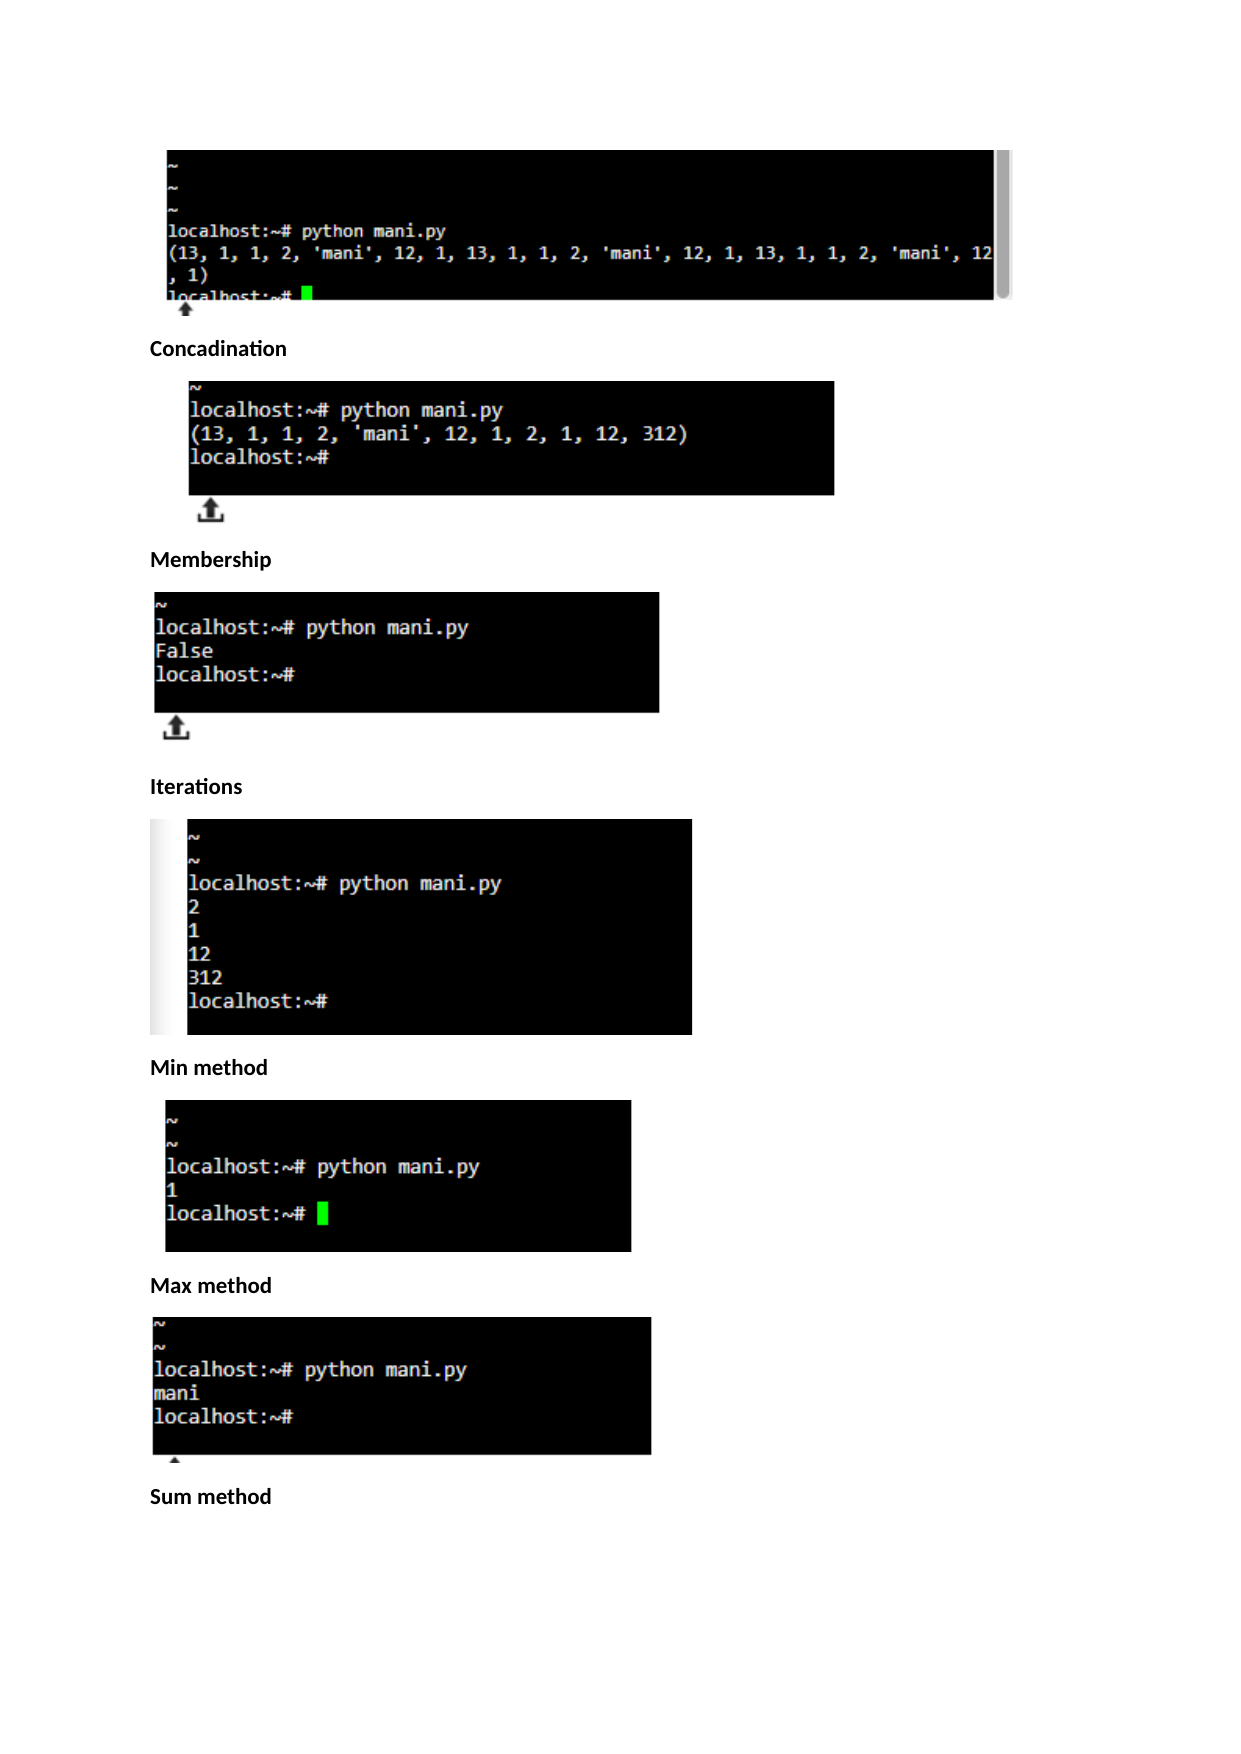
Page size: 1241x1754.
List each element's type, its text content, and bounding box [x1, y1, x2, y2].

picture [150, 592, 660, 754]
text Membership [150, 546, 1090, 573]
picture [150, 150, 1044, 316]
text Max method [150, 1271, 1090, 1299]
picture [150, 1317, 652, 1463]
text Min method [150, 1053, 1090, 1082]
text Concadination [150, 334, 1090, 362]
picture [150, 819, 693, 1035]
picture [150, 381, 835, 527]
picture [150, 1100, 632, 1252]
text Iterations [150, 772, 1090, 800]
text Sum method [150, 1482, 1090, 1510]
